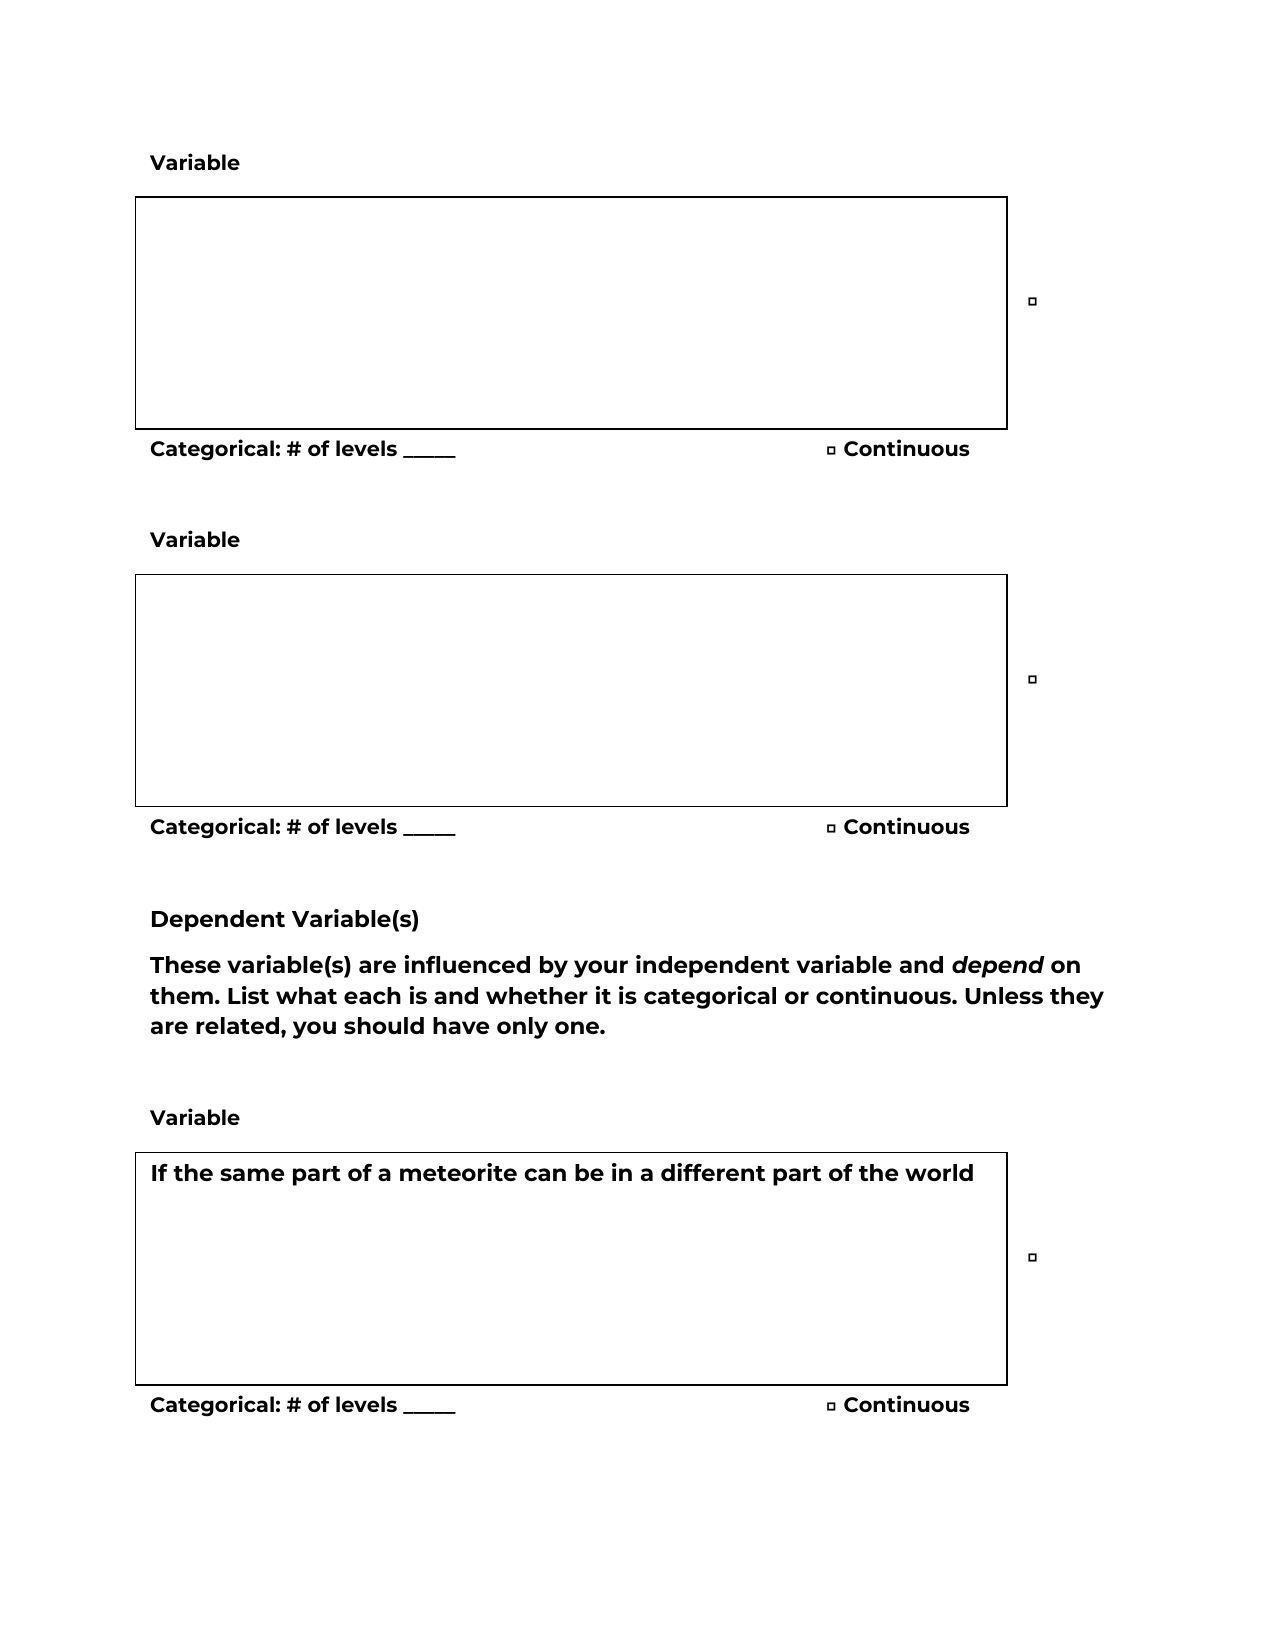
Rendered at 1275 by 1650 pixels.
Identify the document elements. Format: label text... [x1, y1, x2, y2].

text Variable [150, 1106, 1125, 1131]
text Variable [150, 150, 1125, 175]
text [150, 1243, 1125, 1418]
text Variable [150, 527, 1125, 553]
text □ Categorical: # of levels _____ □ Continuous [150, 665, 1125, 839]
text These variable(s) are influenced by your independent variable and depend on them. List what each is and whether it is categorical or continuous. Unless they are related, you should have only one. [150, 952, 1125, 1040]
text Dependent Variable(s) [150, 905, 1125, 933]
text □ Categorical: # of levels _____ □ Continuous [150, 288, 1125, 462]
